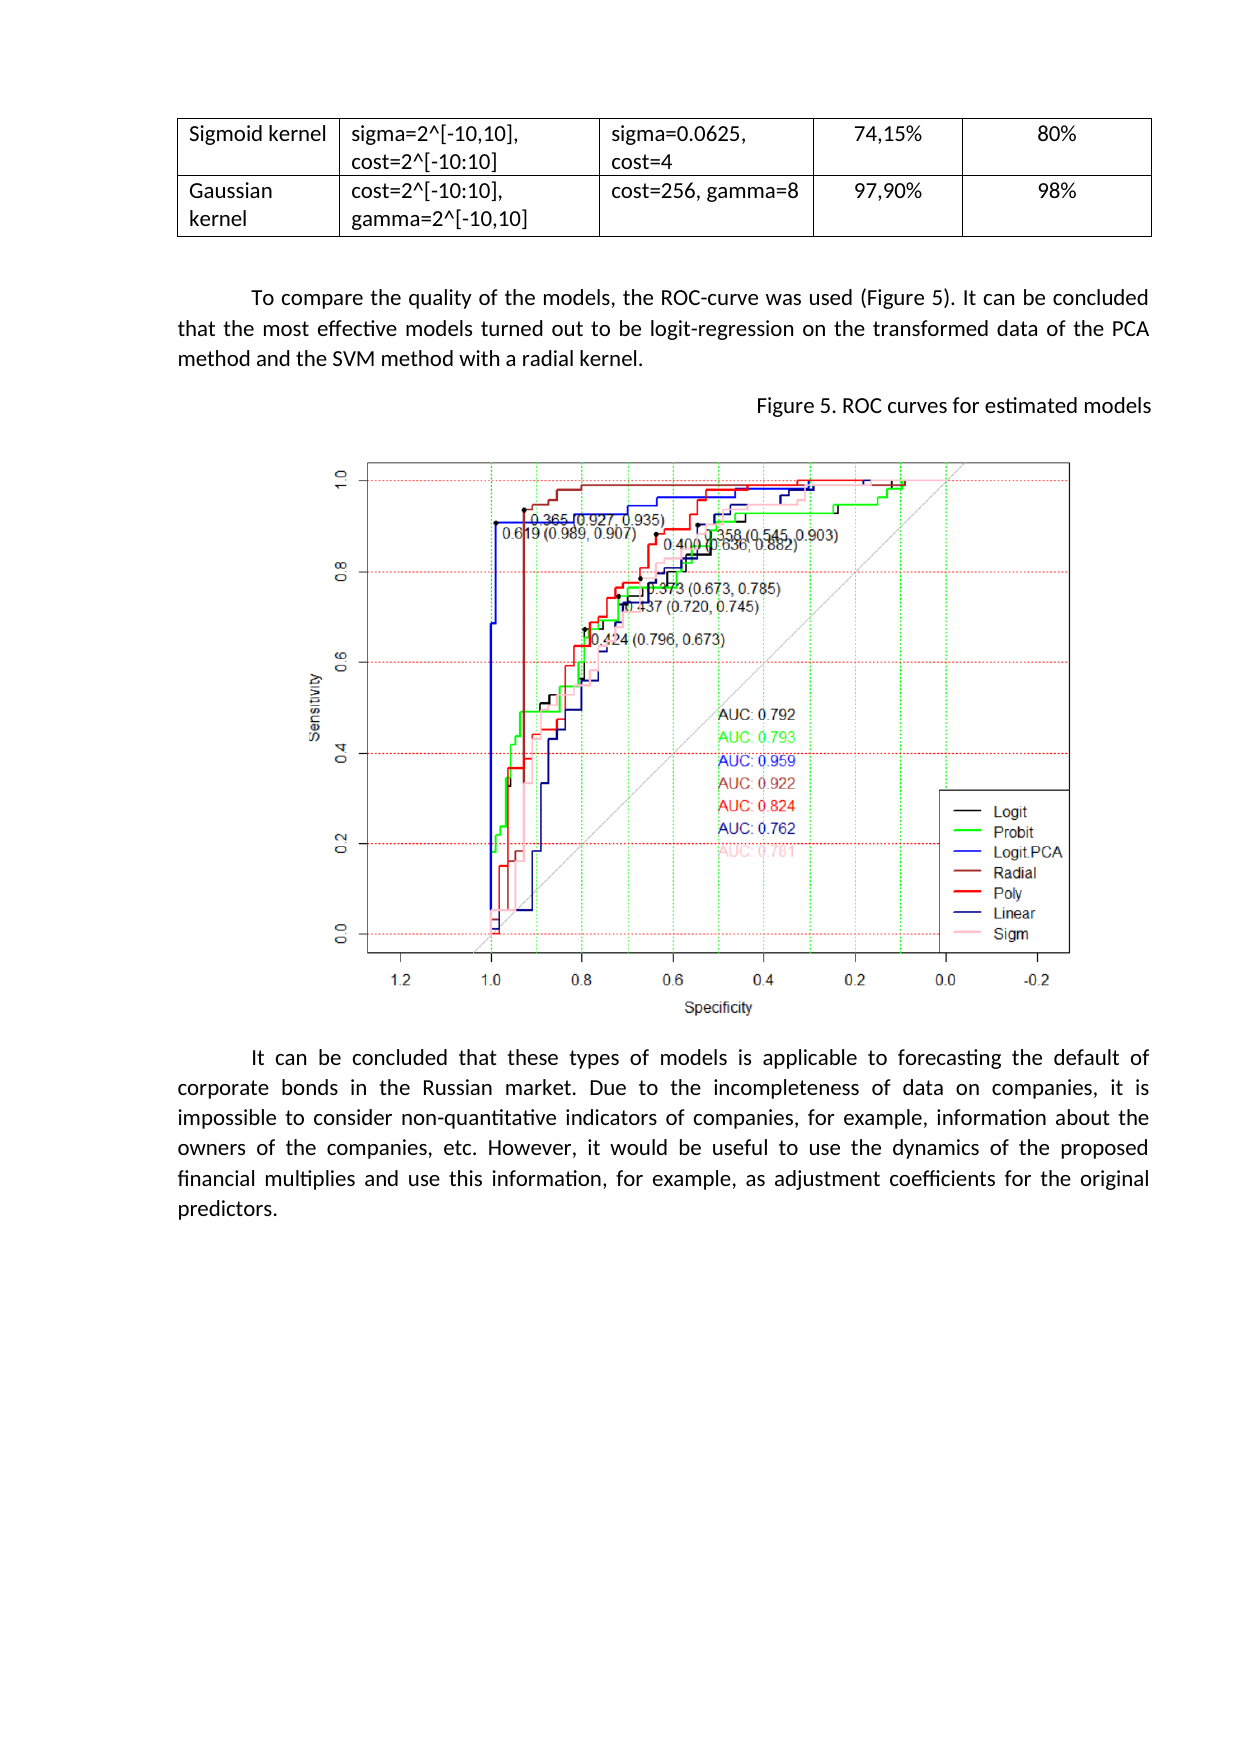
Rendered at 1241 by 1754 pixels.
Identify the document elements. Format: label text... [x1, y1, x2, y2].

table_cell cost=256, gamma=8 [600, 176, 813, 236]
table_cell Gaussian kernel [178, 176, 339, 236]
table_cell 80% [963, 119, 1151, 175]
table_cell 74,15% [814, 119, 962, 175]
text It can be concluded that these types of models is applicable to forecasting the default of corporate bonds in the Russian market. Due to the incompleteness of data on companies, it is impossible to consider non-quantitative indicators of companies, for example, information about the owners of the companies, etc. However, it would be useful to use the dynamics of the proposed financial multiplies and use this information, for example, as adjustment coefficients for the original predictors. [177, 1043, 1152, 1222]
text To compare the quality of the models, the ROC-curve was used (Figure 5). It can be concluded that the most effective models turned out to be logit-regression on the transformed data of the PCA method and the SVM method with a radial kernel. [177, 283, 1152, 372]
table_cell sigma=2^[-10,10], cost=2^[-10:10] [340, 119, 599, 175]
table_cell Sigmoid kernel [178, 119, 339, 175]
table_cell 98% [963, 176, 1151, 236]
table_cell cost=2^[-10:10], gamma=2^[-10,10] [340, 176, 599, 236]
table_cell 97,90% [814, 176, 962, 236]
table_cell sigma=0.0625, cost=4 [600, 119, 813, 175]
picture [309, 437, 1094, 1024]
text Figure 5. ROC curves for estimated models [177, 391, 1152, 419]
